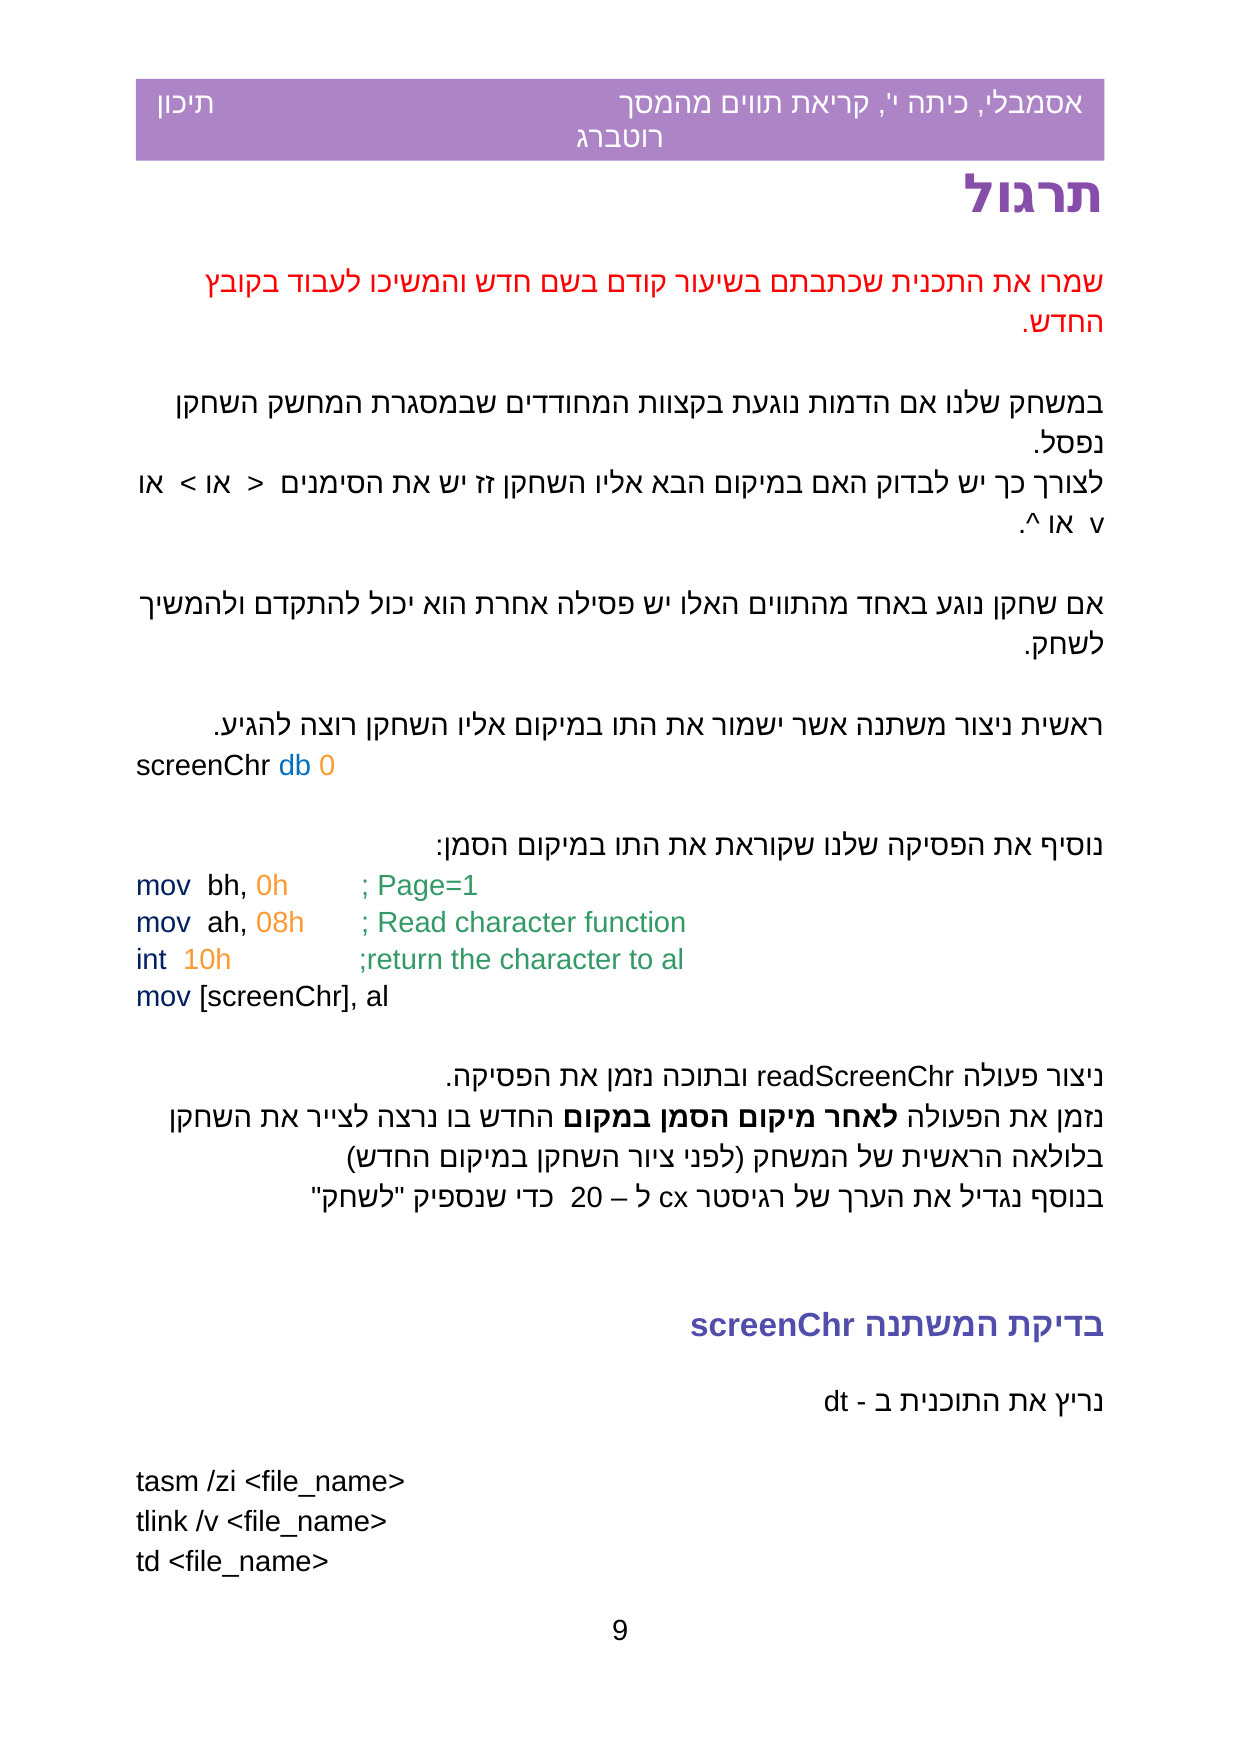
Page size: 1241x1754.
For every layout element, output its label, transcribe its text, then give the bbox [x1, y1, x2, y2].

text לצורך כך יש לבדוק האם במיקום הבא אליו השחקן זז יש את הסימנים < או > או v או ^. [136, 466, 1104, 540]
text נריץ את התוכנית ב - dt [136, 1383, 1104, 1417]
text שמרו את התכנית שכתבתם בשיעור קודם בשם חדש והמשיכו לעבוד בקובץ החדש. [136, 265, 1104, 339]
text ניצור פעולה readScreenChr ובתוכה נזמן את הפסיקה. [136, 1059, 1104, 1093]
text במשחק שלנו אם הדמות נוגעת בקצוות המחודדים שבמסגרת המחשק השחקן נפסל. [136, 386, 1104, 460]
text tasm /zi <file_name> [136, 1464, 1104, 1497]
text int 10h ;return the character to al [136, 942, 1104, 976]
text mov bh, 0h ; Page=1 [136, 868, 1104, 902]
subtitle בדיקת המשתנה screenChr [136, 1305, 1104, 1343]
text mov [screenChr], al [136, 979, 1104, 1013]
text נזמן את הפעולה לאחר מיקום הסמן במקום החדש בו נרצה לצייר את השחקן בלולאה הראשית של המשחק (לפני ציור השחקן במיקום החדש) [136, 1100, 1104, 1173]
title תרגול [136, 161, 1104, 225]
text בנוסף נגדיל את הערך של רגיסטר cx ל – 20 כדי שנספיק "לשחק" [136, 1180, 1104, 1214]
text אם שחקן נוגע באחד מהתווים האלו יש פסילה אחרת הוא יכול להתקדם ולהמשיך לשחק. [136, 587, 1104, 661]
text mov ah, 08h ; Read character function [136, 905, 1104, 939]
text screenChr db 0 [136, 748, 1104, 781]
text ראשית ניצור משתנה אשר ישמור את התו במיקום אליו השחקן רוצה להגיע. [136, 708, 1104, 741]
text td <file_name> [136, 1544, 1104, 1578]
text tlink /v <file_name> [136, 1504, 1104, 1538]
text נוסיף את הפסיקה שלנו שקוראת את התו במיקום הסמן: [136, 828, 1104, 862]
